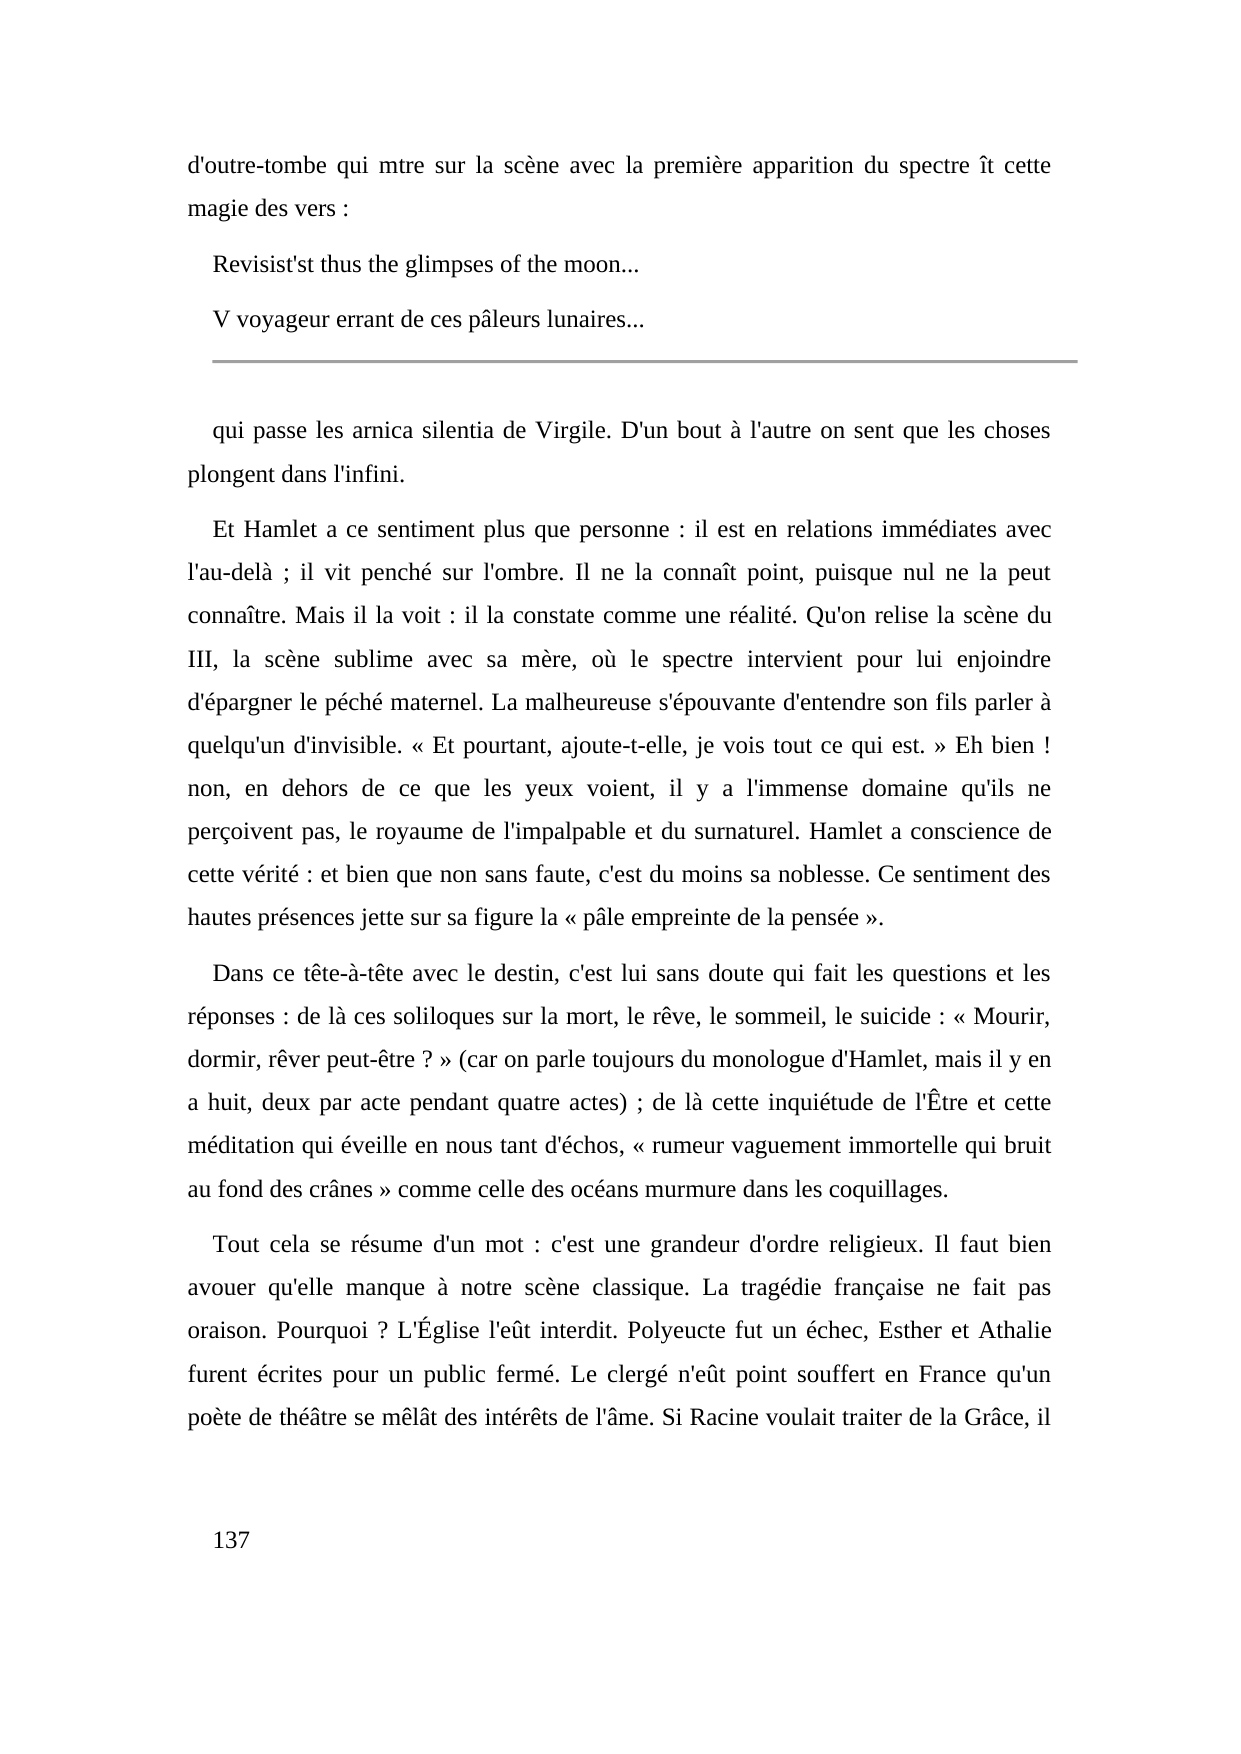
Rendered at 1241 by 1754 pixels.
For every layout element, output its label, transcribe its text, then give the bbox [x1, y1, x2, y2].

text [187, 1229, 1053, 1431]
text qui passe les arnica silentia de Virgile. D'un bout à l'autre on sent que les choses plongent dans l'infini. [187, 416, 1053, 487]
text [187, 150, 1053, 222]
text Dans ce tête-à-tête avec le destin, c'est lui sans doute qui fait les questions et les réponses : de là ces soliloques sur la mort, le rêve, le sommeil, le suicide : « Mourir, dormir, rêver peut-être ? » (car on parle toujours du monologue d'Hamlet, mais il y en a huit, deux par acte pendant quatre actes) ; de là cette inquiétude de l'Être et cette méditation qui éveille en nous tant d'échos, « rumeur vaguement immortelle qui bruit au fond des crânes » comme celle des océans murmure dans les coquillages. [187, 958, 1053, 1202]
text Revisist'st thus the glimpses of the moon... [187, 249, 1053, 277]
text Et Hamlet a ce sentiment plus que personne : il est en relations immédiates avec l'au-delà ; il vit penché sur l'ombre. Il ne la connaît point, puisque nul ne la peut connaître. Mais il la voit : il la constate comme une réalité. Qu'on relise la scène du III, la scène sublime avec sa mère, où le spectre intervient pour lui enjoindre d'épargner le péché maternel. La malheureuse s'épouvante d'entendre son fils parler à quelqu'un d'invisible. « Et pourtant, ajoute-t-elle, je vois tout ce qui est. » Eh bien ! non, en dehors de ce que les yeux voient, il y a l'immense domaine qu'ils ne perçoivent pas, le royaume de l'impalpable et du surnaturel. Hamlet a conscience de cette vérité : et bien que non sans faute, c'est du moins sa noblesse. Ce sentiment des hautes présences jette sur sa figure la « pâle empreinte de la pensée ». [187, 514, 1053, 931]
text V voyageur errant de ces pâleurs lunaires... [187, 304, 1053, 333]
